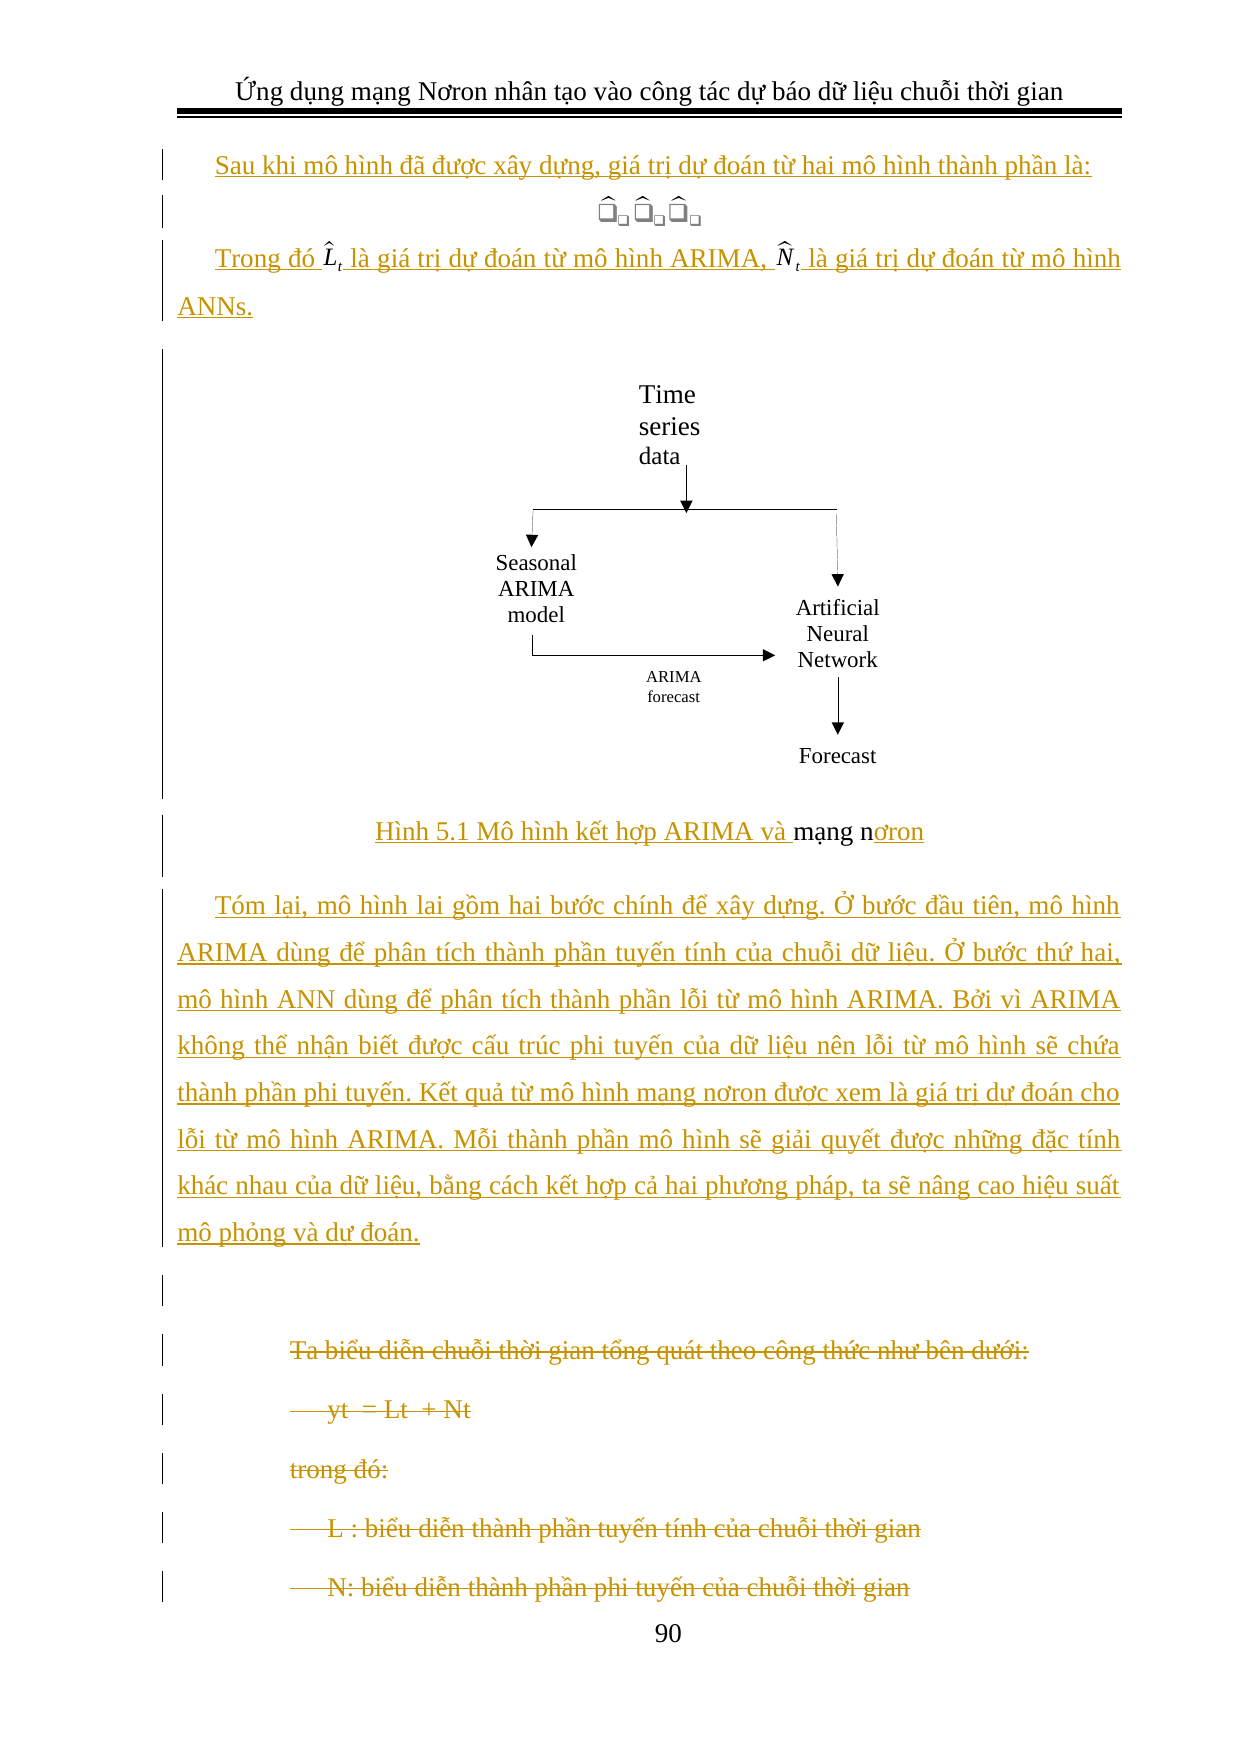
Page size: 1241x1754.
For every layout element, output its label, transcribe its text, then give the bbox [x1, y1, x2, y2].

text mạng n [177, 815, 1122, 846]
